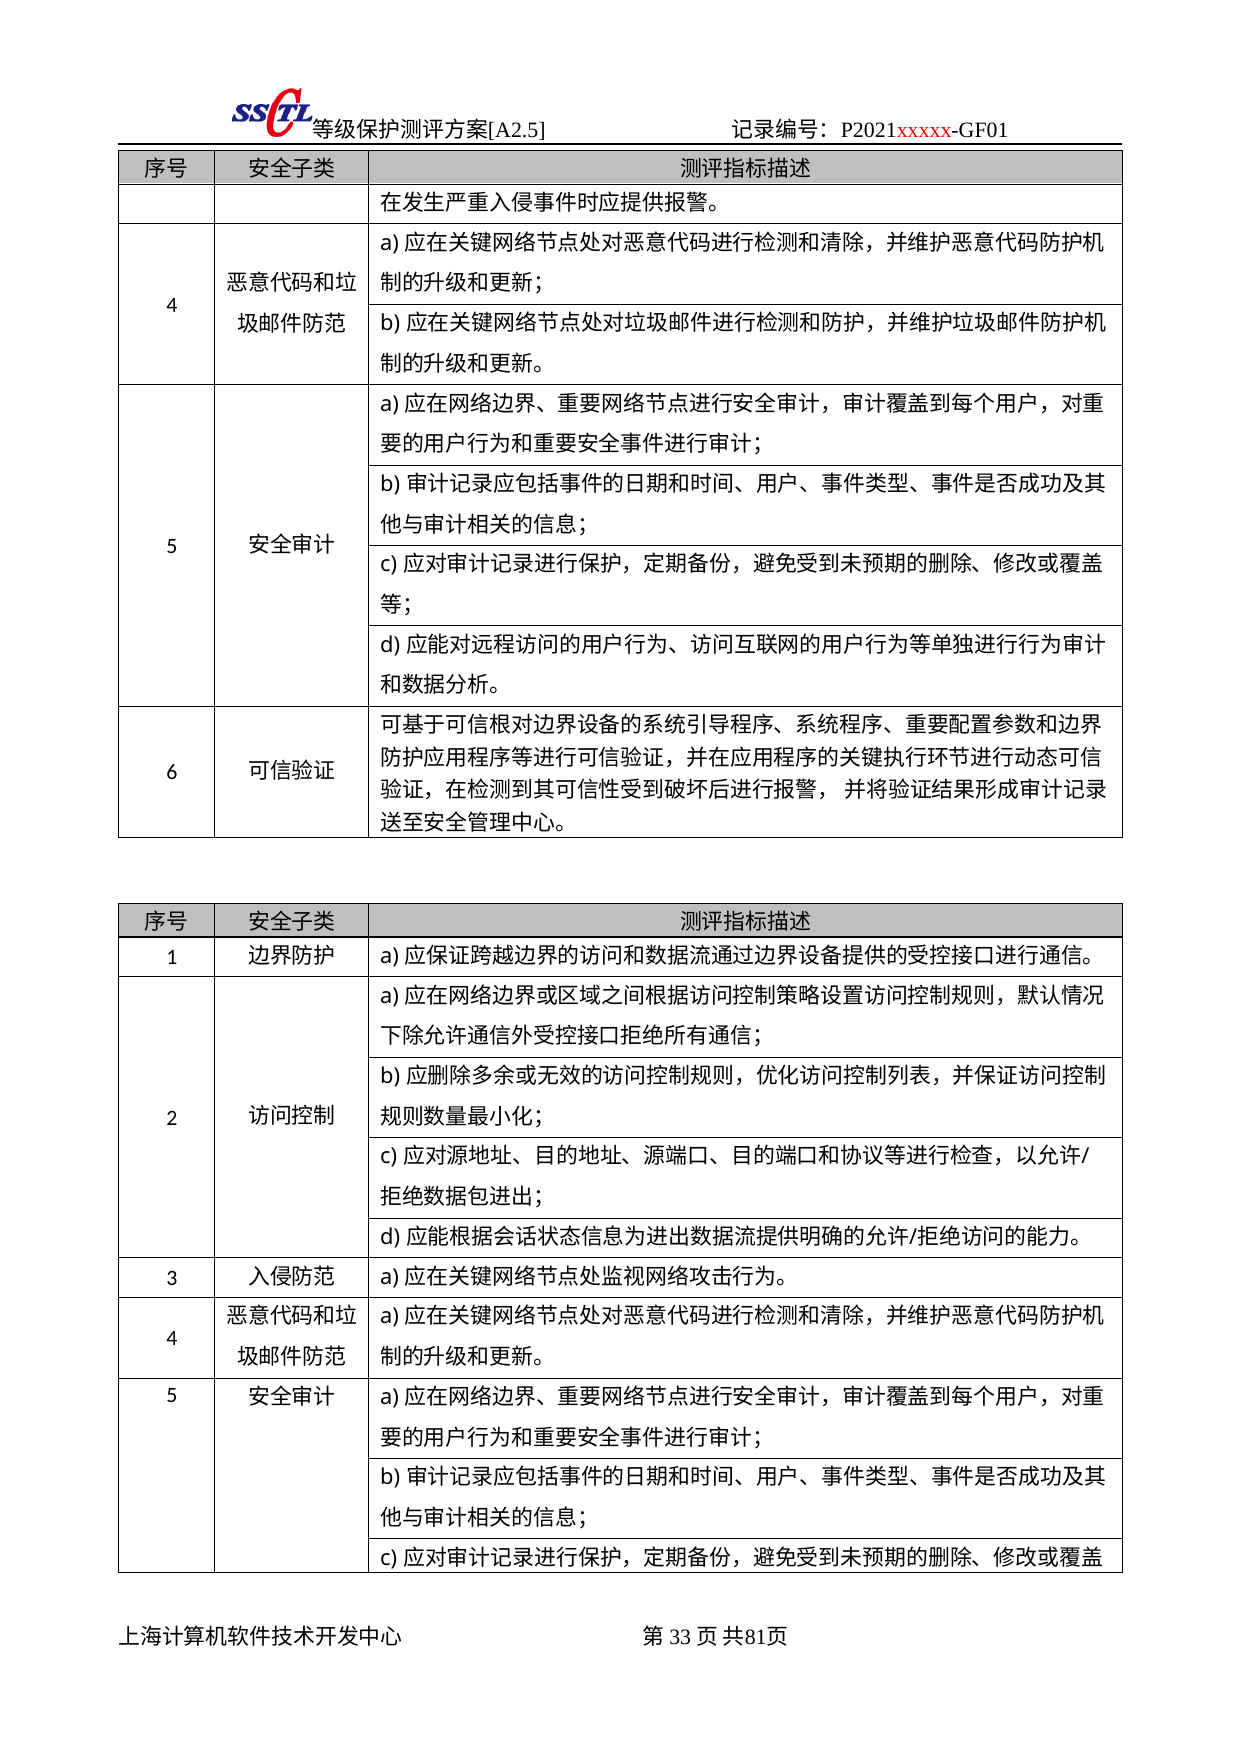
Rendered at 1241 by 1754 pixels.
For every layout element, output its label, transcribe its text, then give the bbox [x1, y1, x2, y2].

table_cell b) 应在关键网络节点处对垃圾邮件进行检测和防护，并维护垃圾邮件防护机制的升级和更新。 [369, 305, 1122, 384]
table_cell c) 应对审计记录进行保护，定期备份，避免受到未预期的删除、修改或覆盖等。 [369, 1539, 1122, 1572]
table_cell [369, 185, 1122, 223]
table_cell 可信验证 [215, 707, 368, 837]
table_cell 5 [119, 385, 214, 706]
table_cell 访问控制 [215, 977, 368, 1257]
table_cell 1 [119, 938, 214, 976]
table_cell 恶意代码和垃圾邮件防范 [215, 1298, 368, 1377]
table_cell a) 应在关键网络节点处对恶意代码进行检测和清除，并维护恶意代码防护机制的升级和更新； [369, 224, 1122, 304]
table_cell 恶意代码和垃圾邮件防范 [215, 224, 368, 384]
table_cell c) 应对源地址、目的地址、源端口、目的端口和协议等进行检查，以允许/拒绝数据包进出； [369, 1138, 1122, 1217]
table_cell 4 [119, 1298, 214, 1377]
table_cell 可基于可信根对边界设备的系统引导程序、系统程序、重要配置参数和边界防护应用程序等进行可信验证，并在应用程序的关键执行环节进行动态可信验证，在检测到其可信性受到破坏后进行报警， 并将验证结果形成审计记录送至安全管理中心。 [369, 707, 1122, 837]
table_cell 6 [119, 707, 214, 837]
table_cell 边界防护 [215, 938, 368, 976]
table_cell a) 应保证跨越边界的访问和数据流通过边界设备提供的受控接口进行通信。 [369, 938, 1122, 976]
table_cell a) 应在网络边界或区域之间根据访问控制策略设置访问控制规则，默认情况下除允许通信外受控接口拒绝所有通信； [369, 977, 1122, 1057]
table_cell b) 审计记录应包括事件的日期和时间、用户、事件类型、事件是否成功及其他与审计相关的信息； [369, 466, 1122, 545]
table_cell 安全审计 [215, 1379, 368, 1572]
table_cell d) 应能对远程访问的用户行为、访问互联网的用户行为等单独进行行为审计和数据分析。 [369, 626, 1122, 706]
table_header 测评指标描述 [369, 151, 1122, 183]
table_cell c) 应对审计记录进行保护，定期备份，避免受到未预期的删除、修改或覆盖等； [369, 546, 1122, 625]
table_cell a) 应在网络边界、重要网络节点进行安全审计，审计覆盖到每个用户，对重要的用户行为和重要安全事件进行审计； [369, 1379, 1122, 1458]
picture [231, 88, 313, 137]
table_cell 安全审计 [215, 385, 368, 706]
table_cell b) 审计记录应包括事件的日期和时间、用户、事件类型、事件是否成功及其他与审计相关的信息； [369, 1459, 1122, 1538]
table_header 序号 [119, 151, 214, 183]
table_header 测评指标描述 [369, 904, 1122, 936]
table_header 安全子类 [215, 151, 368, 183]
table_cell 2 [119, 977, 214, 1257]
table_header 序号 [119, 904, 214, 936]
table_cell 4 [119, 224, 214, 384]
table_cell d) 应能根据会话状态信息为进出数据流提供明确的允许/拒绝访问的能力。 [369, 1219, 1122, 1257]
table_cell a) 应在网络边界、重要网络节点进行安全审计，审计覆盖到每个用户，对重要的用户行为和重要安全事件进行审计； [369, 385, 1122, 464]
table_cell a) 应在关键网络节点处对恶意代码进行检测和清除，并维护恶意代码防护机制的升级和更新。 [369, 1298, 1122, 1377]
table_cell 3 [119, 1258, 214, 1297]
table_cell 5 [119, 1379, 214, 1572]
table_header 安全子类 [215, 904, 368, 936]
table_cell 入侵防范 [215, 1258, 368, 1297]
table_cell b) 应删除多余或无效的访问控制规则，优化访问控制列表，并保证访问控制规则数量最小化； [369, 1058, 1122, 1137]
table_cell a) 应在关键网络节点处监视网络攻击行为。 [369, 1258, 1122, 1297]
